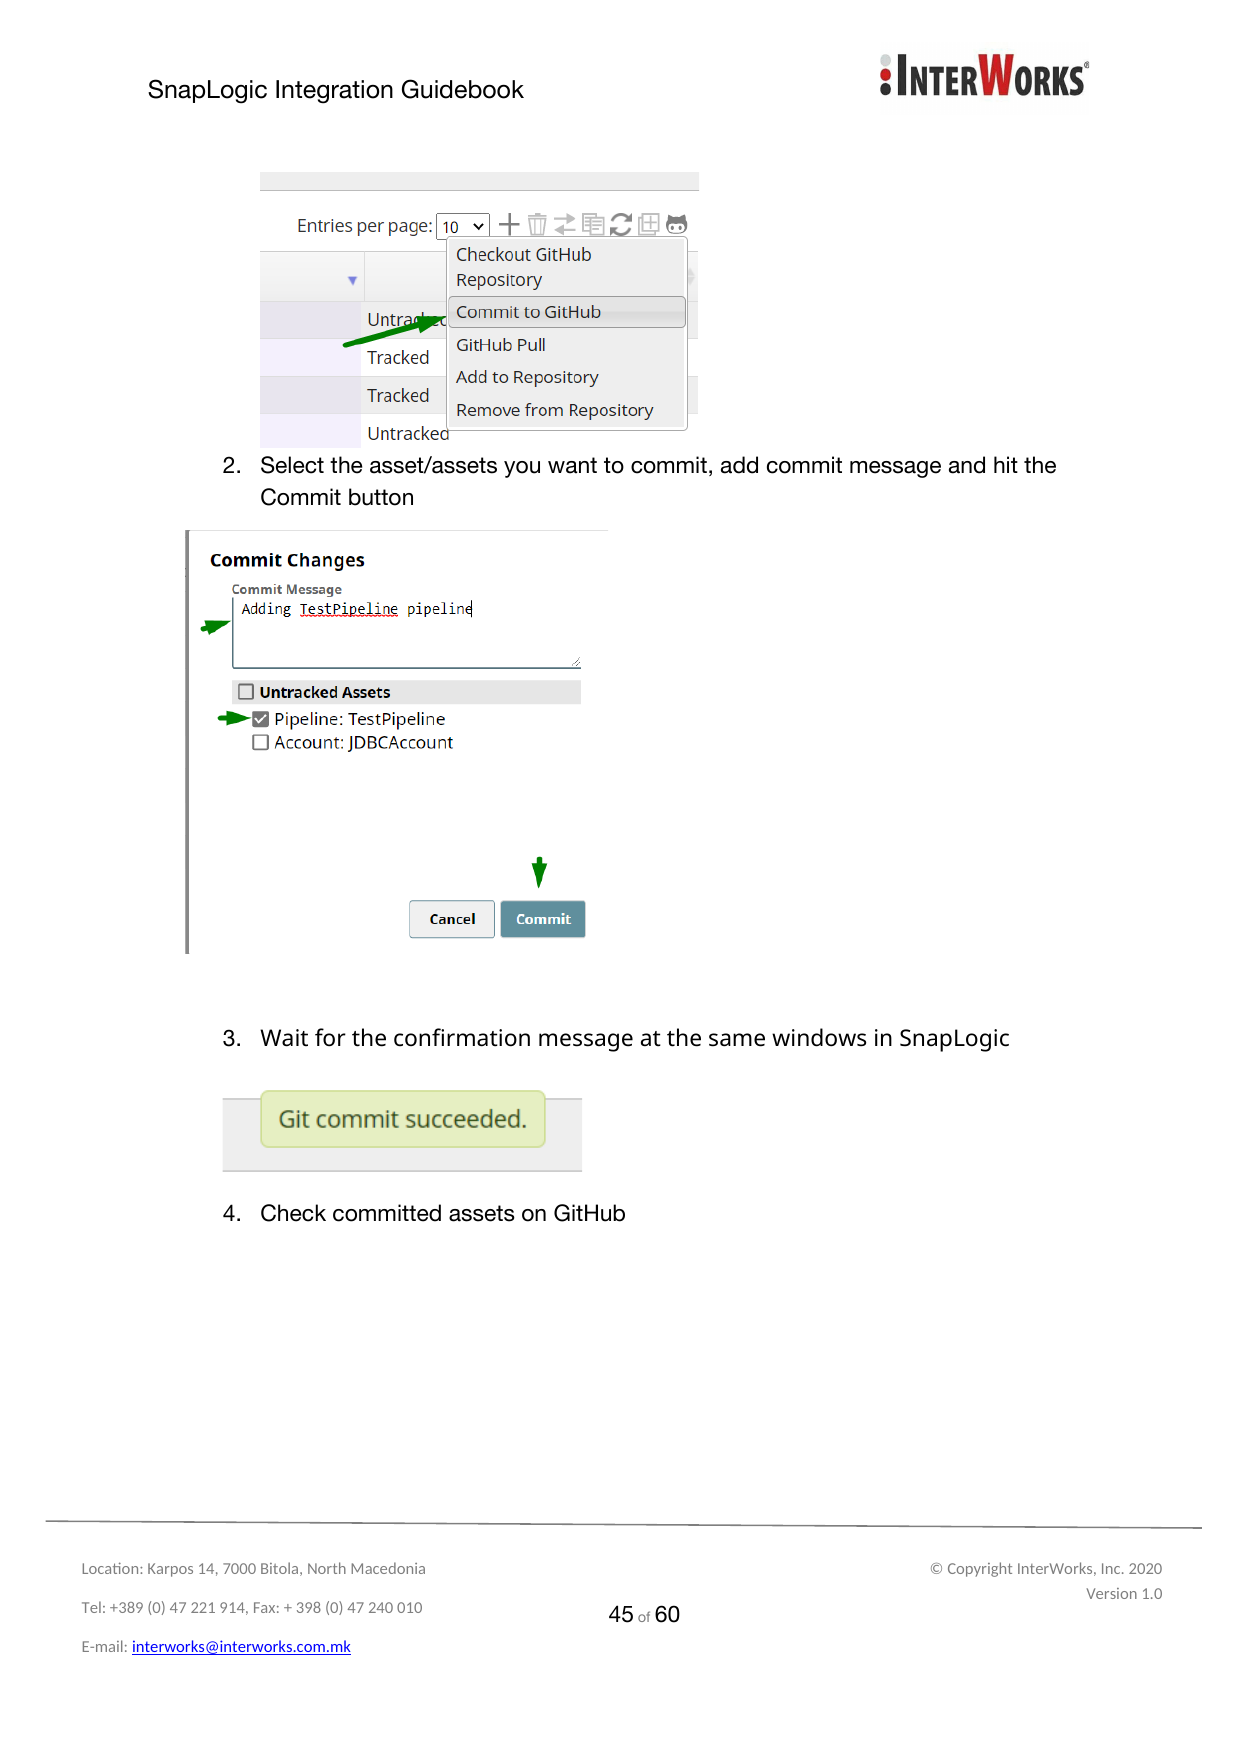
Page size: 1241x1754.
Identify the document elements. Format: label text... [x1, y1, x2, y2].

list Wait for the confirmation message at the same windows in SnapLogic [223, 1022, 1092, 1053]
picture [880, 42, 1090, 115]
list Select the asset/assets you want to commit, add commit message and hit the Commit button [223, 451, 1092, 511]
picture [260, 172, 700, 448]
picture [222, 1065, 583, 1180]
picture [185, 530, 609, 954]
list Check committed assets on GitHub [223, 1199, 1092, 1227]
